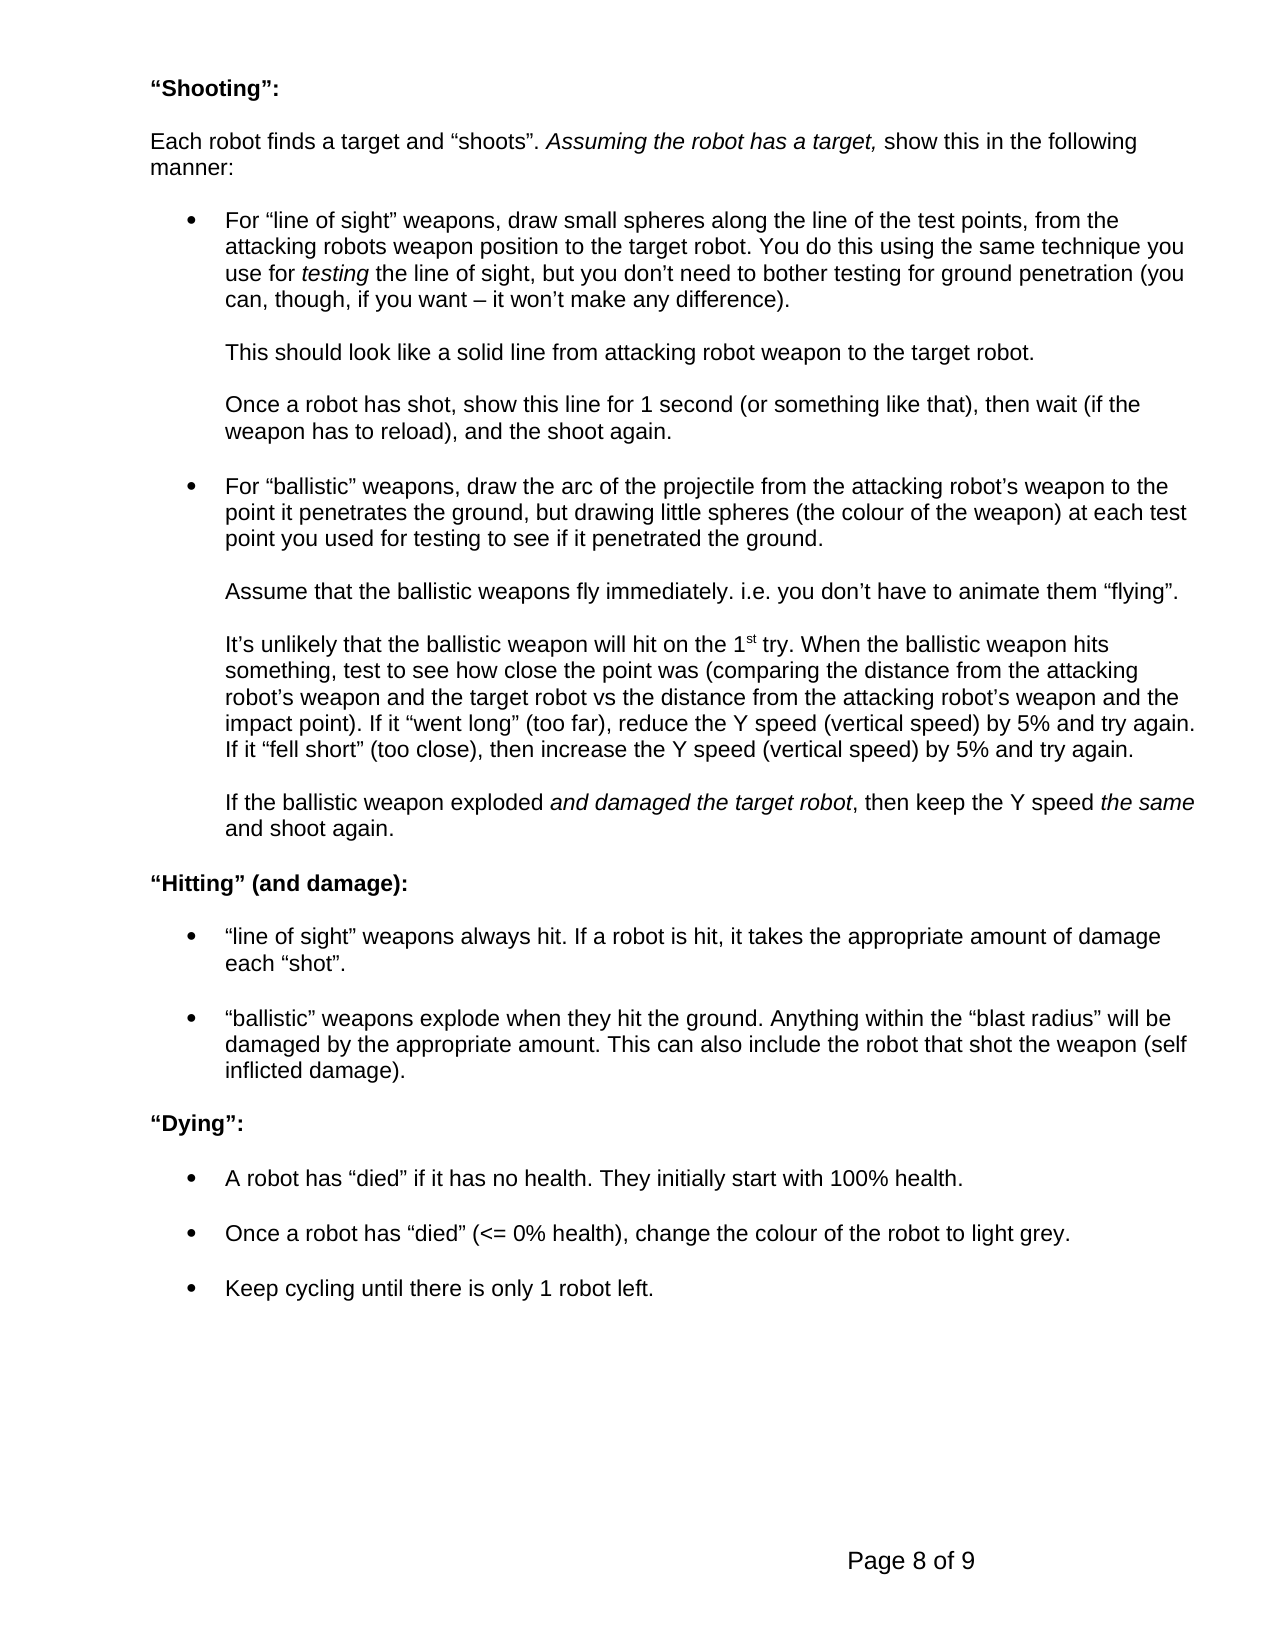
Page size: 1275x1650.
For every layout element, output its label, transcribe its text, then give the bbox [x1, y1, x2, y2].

list For “ballistic” weapons, draw the arc of the projectile from the attacking robot’s weapon to the point it penetrates the ground, but drawing little spheres (the colour of the weapon) at each test point you used for testing to see if it penetrated the ground. Assume that the ballistic weapons fly immediately. i.e. you don’t have to animate them “flying”. It’s unlikely that the ballistic weapon will hit on the 1st try. When the ballistic weapon hits something, test to see how close the point was (comparing the distance from the attacking robot’s weapon and the target robot vs the distance from the attacking robot’s weapon and the impact point). If it “went long” (too far), reduce the Y speed (vertical speed) by 5% and try again. If it “fell short” (too close), then increase the Y speed (vertical speed) by 5% and try again. If the ballistic weapon exploded and damaged the target robot, then keep the Y speed the same and shoot again. [187, 473, 1211, 870]
list A robot has “died” if it has no health. They initially start with 100% health. [187, 1165, 1211, 1220]
text “Dying”: [150, 1110, 1211, 1165]
list Once a robot has “died” (<= 0% health), change the colour of the robot to light grey. [187, 1220, 1211, 1275]
text “Hitting” (and damage): [150, 870, 1211, 897]
list “ballistic” weapons explode when they hit the ground. Anything within the “blast radius” will be damaged by the appropriate amount. This can also include the robot that shot the weapon (self inflicted damage). [187, 1004, 1211, 1084]
list “line of sight” weapons always hit. If a robot is hit, it takes the appropriate amount of damage each “shot”. [187, 923, 1211, 1004]
list Each robot finds a target and “shoots”. Assuming the robot has a target, show this in the following manner: [150, 128, 1211, 180]
list For “line of sight” weapons, draw small spheres along the line of the test points, from the attacking robots weapon position to the target robot. You do this using the same technique you use for testing the line of sight, but you don’t need to bother testing for ground penetration (you can, though, if you want – it won’t make any difference). This should look like a solid line from attacking robot weapon to the target robot. Once a robot has shot, show this line for 1 second (or something like that), then wait (if the weapon has to reload), and the shoot again. [187, 207, 1211, 473]
list Keep cycling until there is only 1 robot left. [187, 1275, 1211, 1357]
list “Shooting”: [150, 75, 1211, 101]
